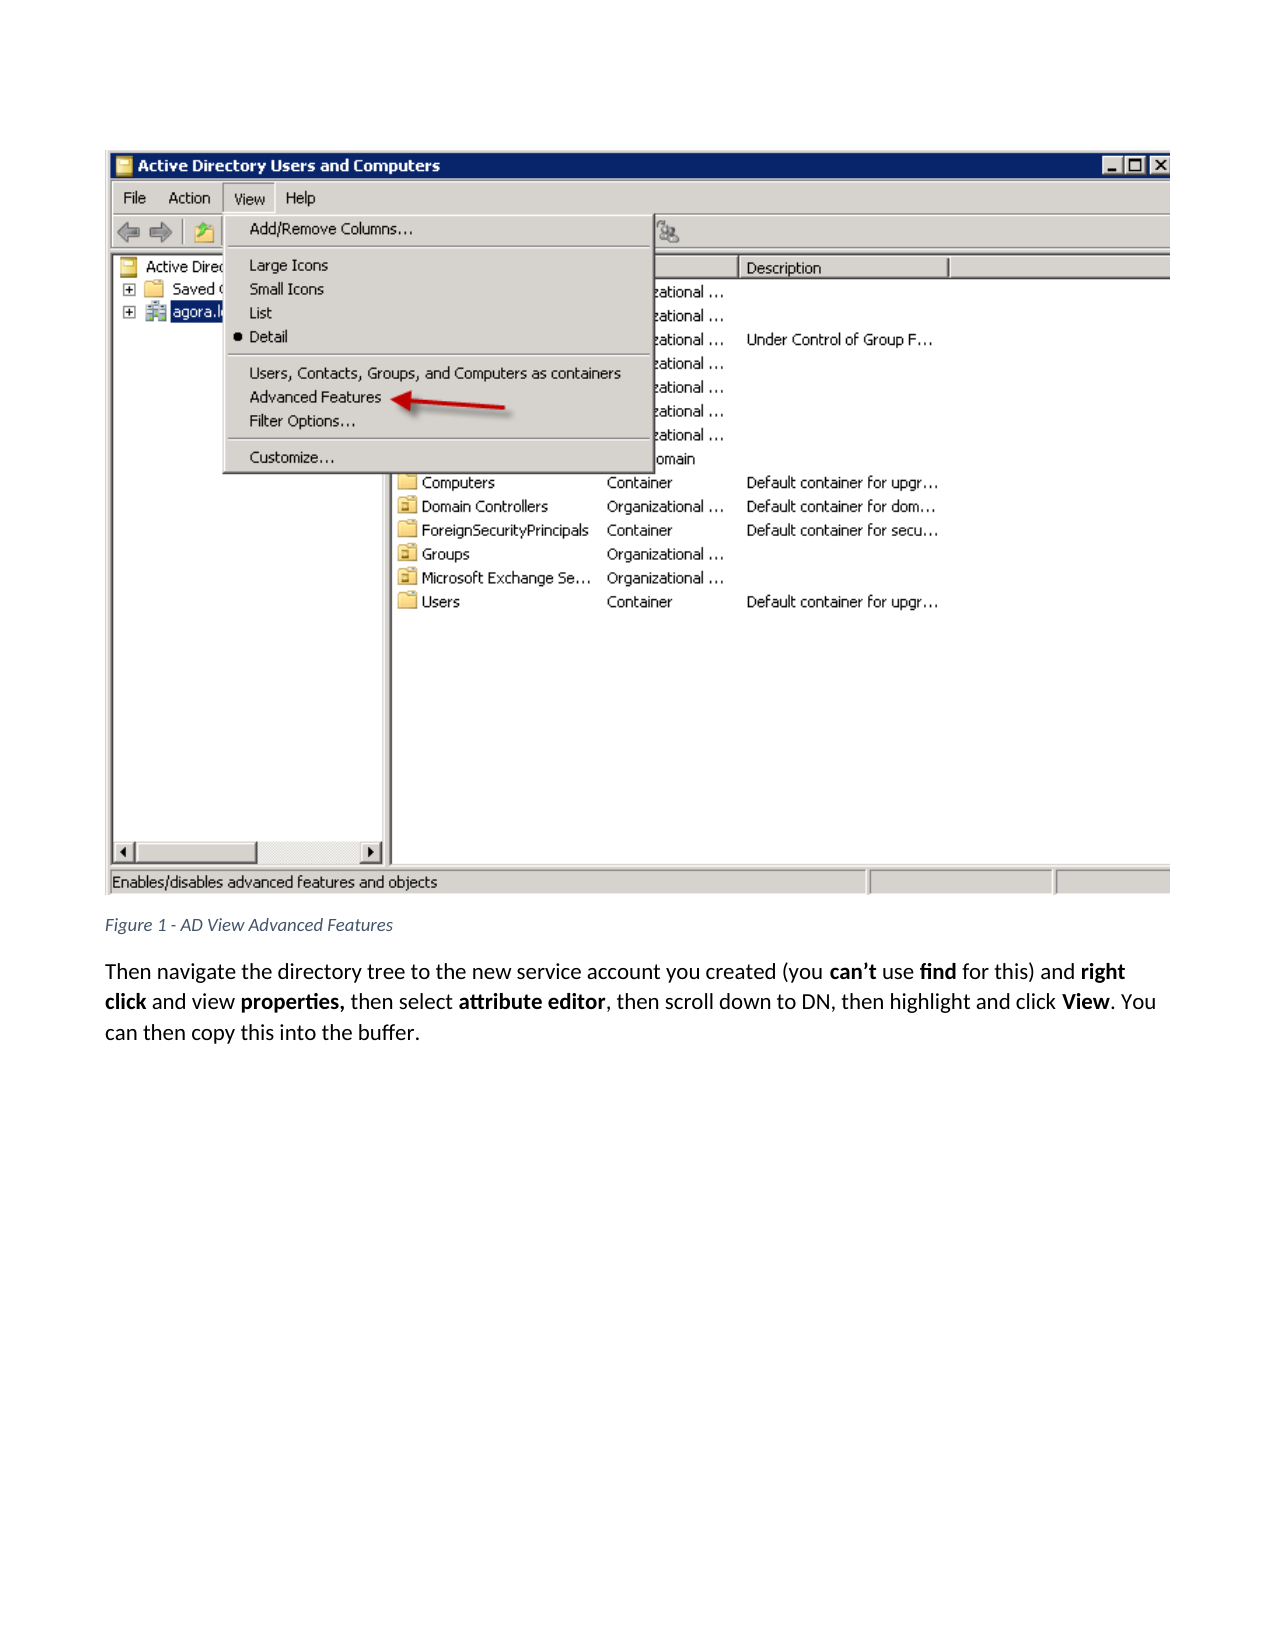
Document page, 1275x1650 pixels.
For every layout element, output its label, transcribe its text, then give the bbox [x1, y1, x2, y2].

text Then navigate the directory tree to the new service account you created (you can’t use find for this) and right click and view properties, then select attribute editor, then scroll down to DN, then highlight and click View. You can then copy this into the buffer. [105, 957, 1170, 1046]
picture [105, 150, 1170, 895]
